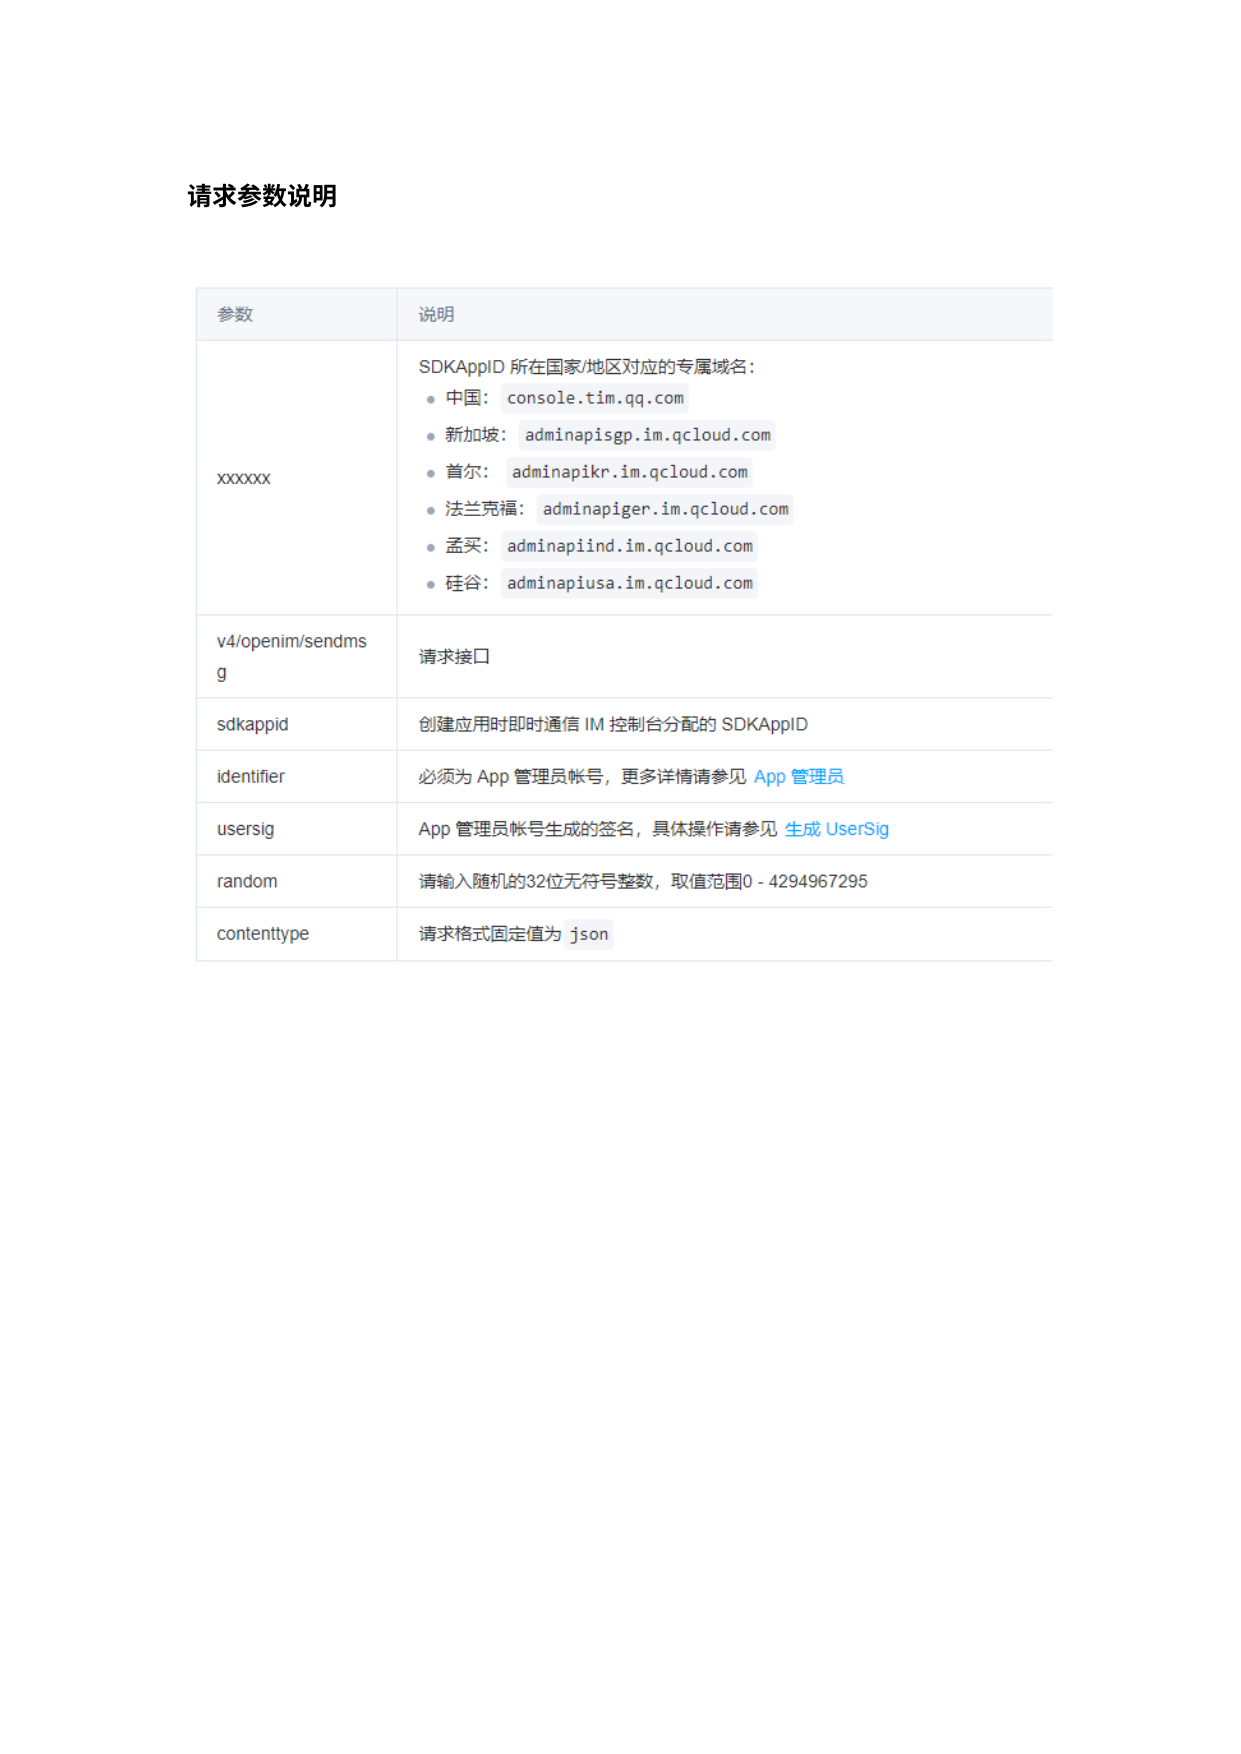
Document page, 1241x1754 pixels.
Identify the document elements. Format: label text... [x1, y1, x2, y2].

picture [187, 276, 1053, 968]
subtitle 请求参数说明 [187, 162, 1053, 227]
